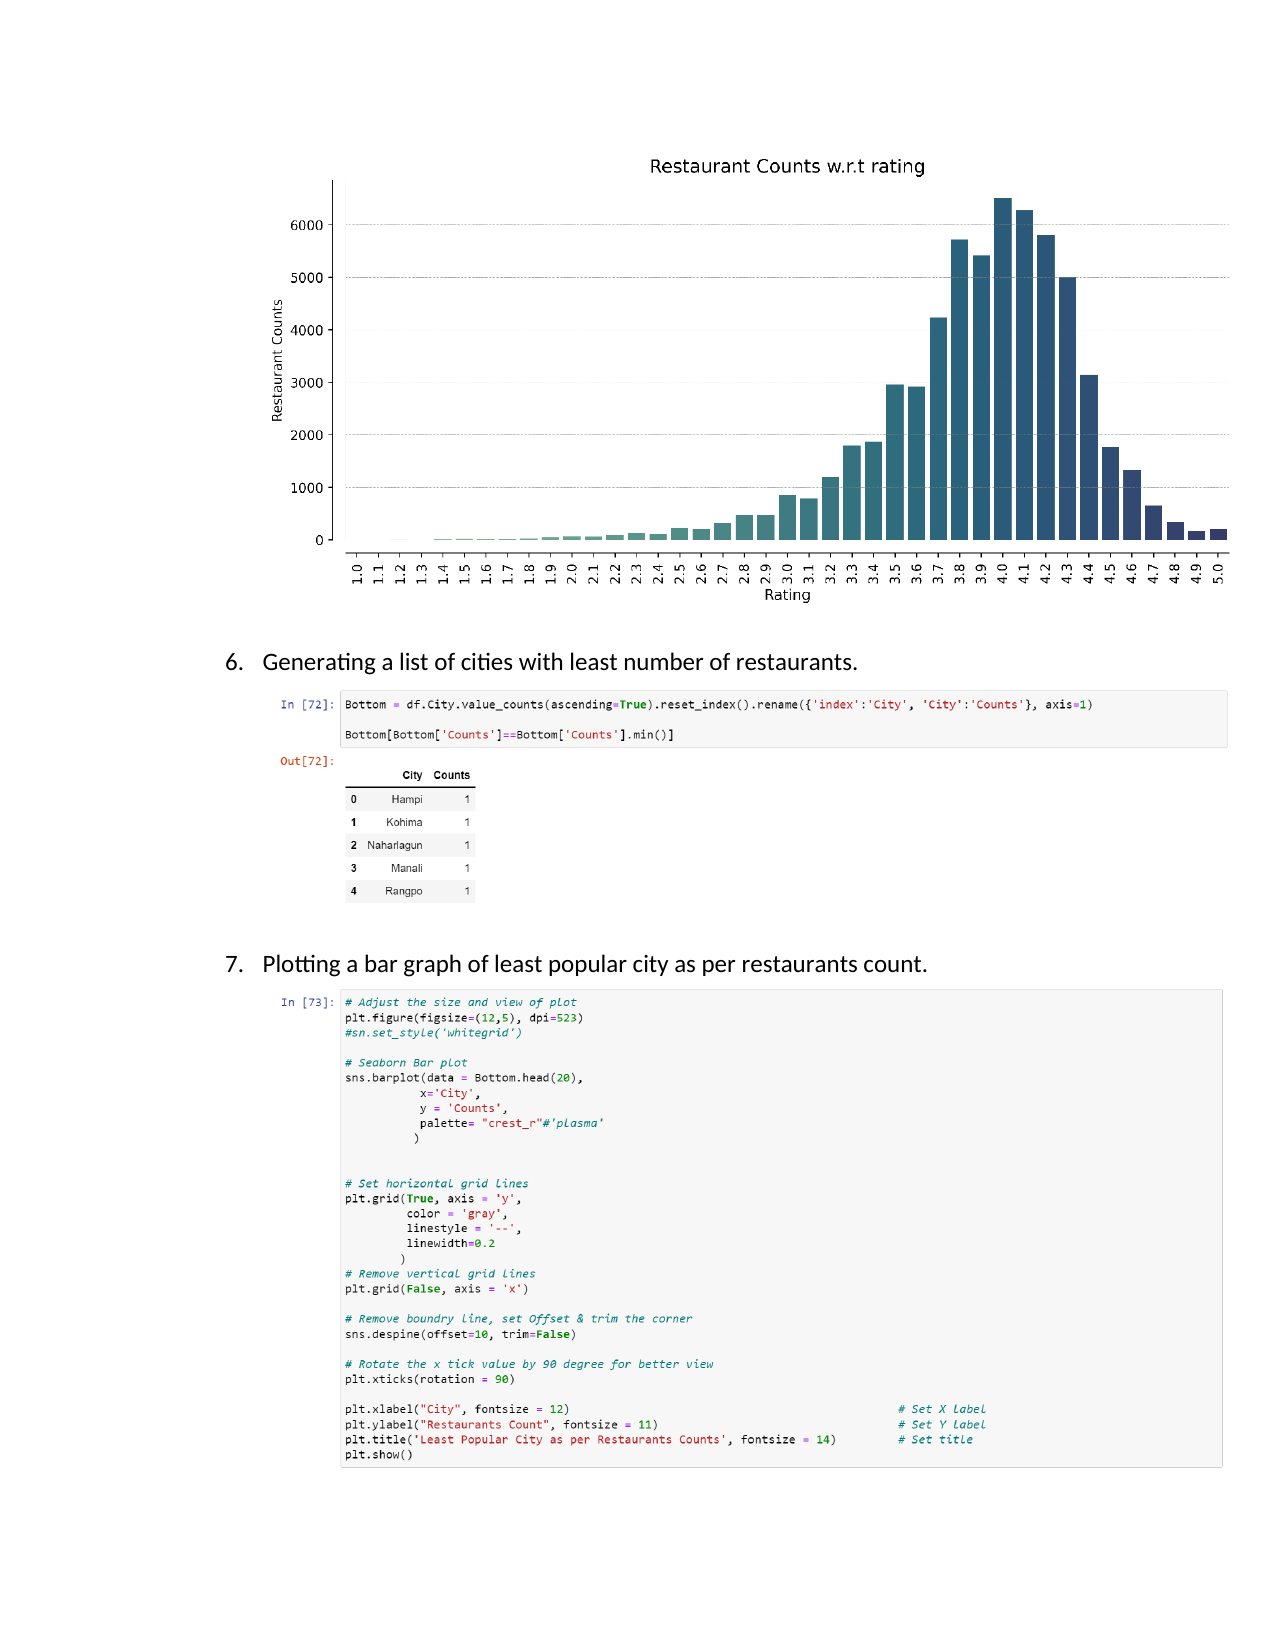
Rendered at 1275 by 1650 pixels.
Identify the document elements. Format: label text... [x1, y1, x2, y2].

list Generating a list of cities with least number of restaurants. [225, 646, 1125, 677]
list Plotting a bar graph of least popular city as per restaurants count. [225, 948, 1125, 979]
picture [262, 981, 1238, 1473]
picture [262, 679, 1238, 914]
picture [262, 150, 1238, 612]
